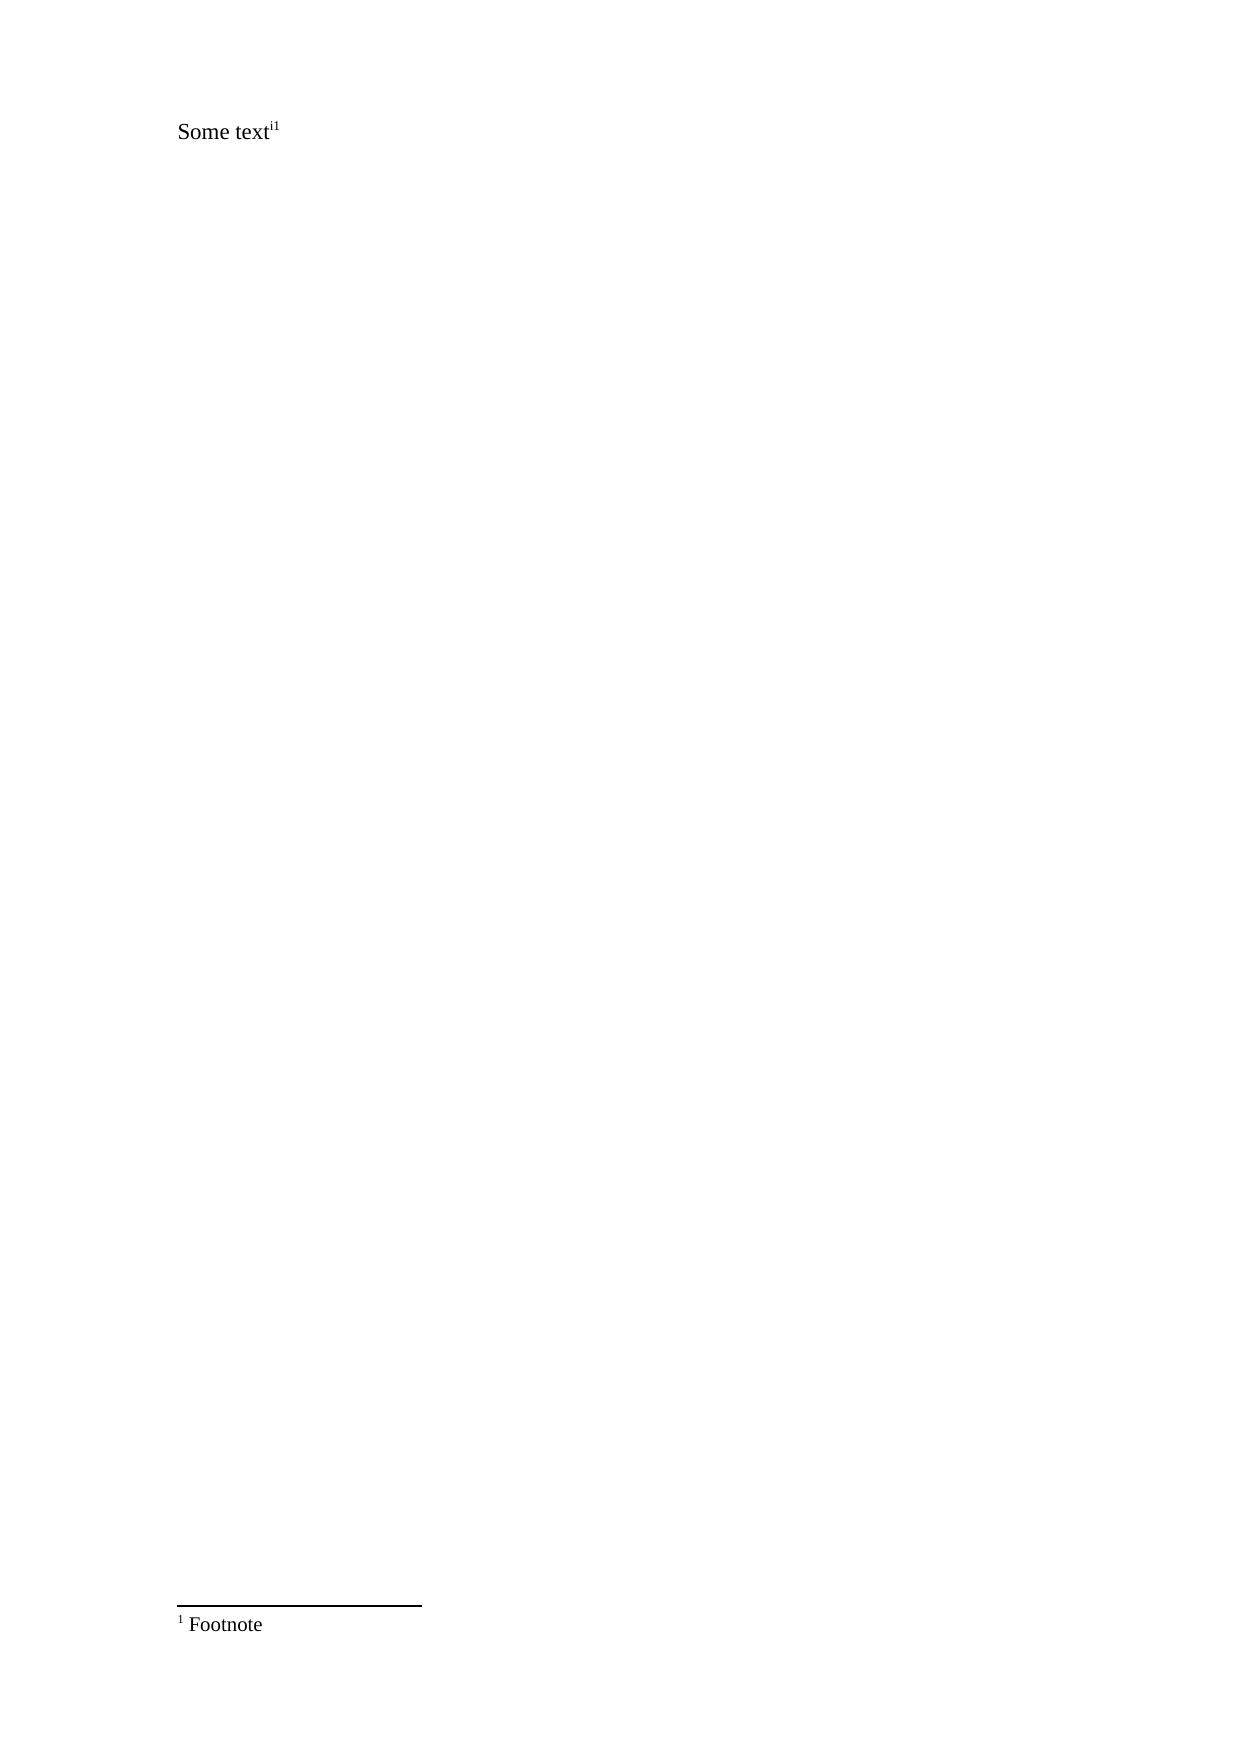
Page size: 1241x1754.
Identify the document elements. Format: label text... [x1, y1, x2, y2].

text Some text [177, 118, 1152, 144]
